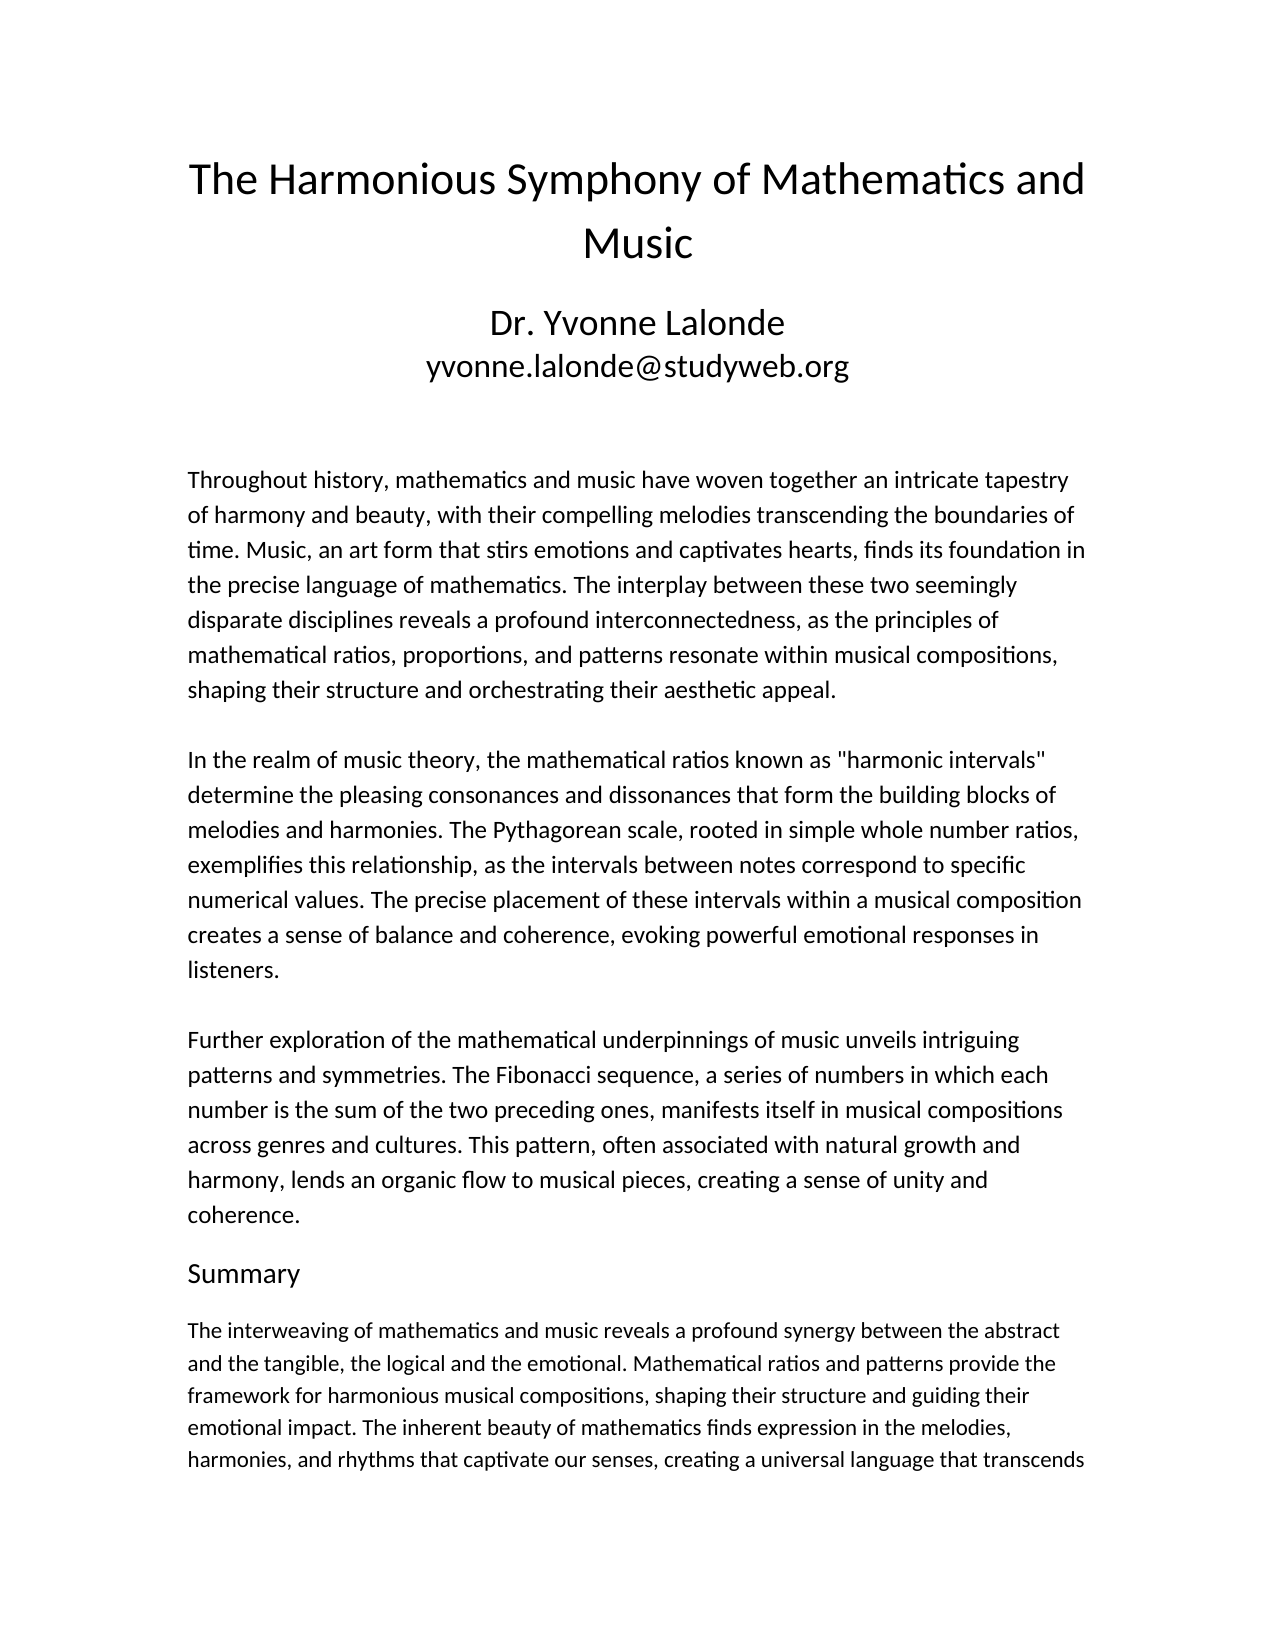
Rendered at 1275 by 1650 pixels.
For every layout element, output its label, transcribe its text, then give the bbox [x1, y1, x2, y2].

text The Harmonious Symphony of Mathematics and Music [187, 150, 1087, 270]
text Throughout history, mathematics and music have woven together an intricate tapestry of harmony and beauty, with their compelling melodies transcending the boundaries of time. Music, an art form that stirs emotions and captivates hearts, finds its foundation in the precise language of mathematics. The interplay between these two seemingly disparate disciplines reveals a profound interconnectedness, as the principles of mathematical ratios, proportions, and patterns resonate within musical compositions, shaping their structure and orchestrating their aesthetic appeal. In the realm of music theory, the mathematical ratios known as "harmonic intervals" determine the pleasing consonances and dissonances that form the building blocks of melodies and harmonies. The Pythagorean scale, rooted in simple whole number ratios, exemplifies this relationship, as the intervals between notes correspond to specific numerical values. The precise placement of these intervals within a musical composition creates a sense of balance and coherence, evoking powerful emotional responses in listeners. Further exploration of the mathematical underpinnings of music unveils intriguing patterns and symmetries. The Fibonacci sequence, a series of numbers in which each number is the sum of the two preceding ones, manifests itself in musical compositions across genres and cultures. This pattern, often associated with natural growth and harmony, lends an organic flow to musical pieces, creating a sense of unity and coherence. [187, 464, 1087, 1229]
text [187, 1316, 1087, 1473]
text Summary [187, 1255, 1087, 1290]
text yvonne.lalonde@studyweb.org [187, 345, 1087, 386]
text Dr. Yvonne Lalonde [187, 299, 1087, 345]
